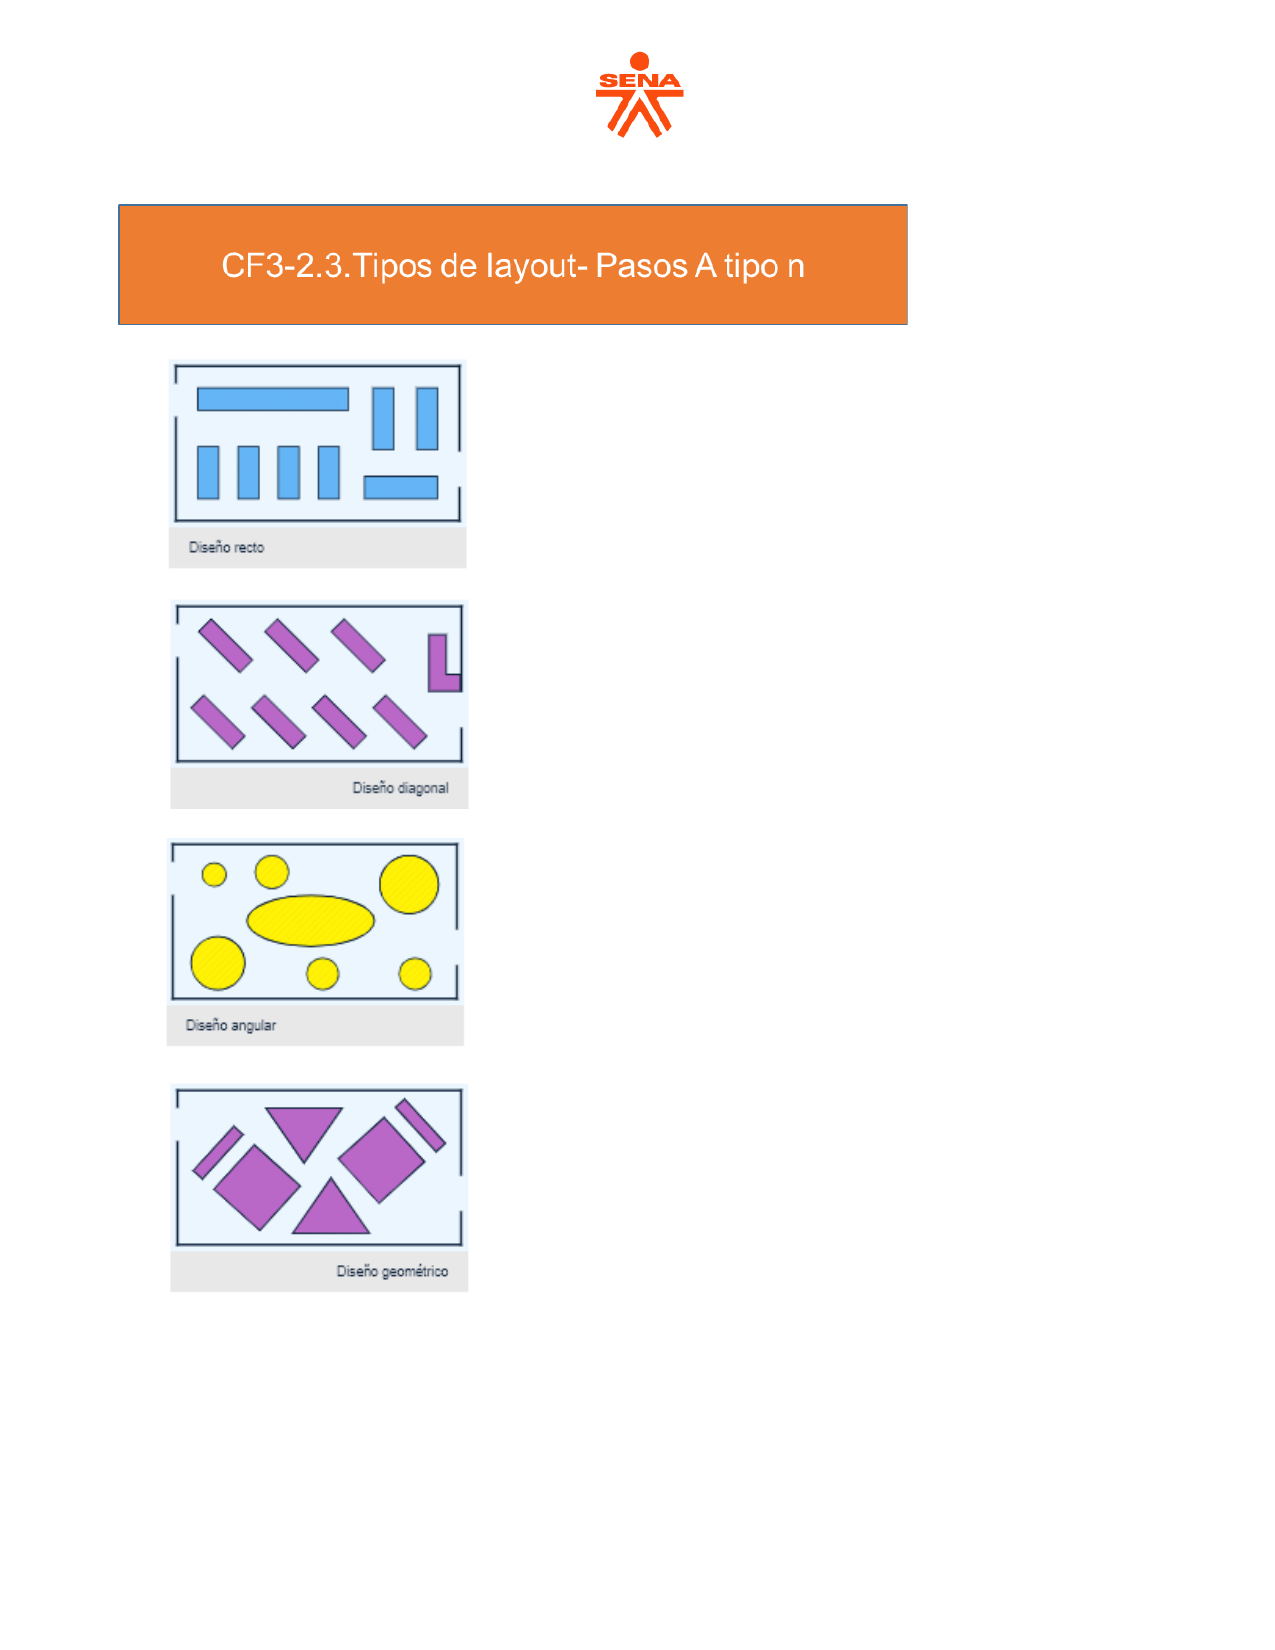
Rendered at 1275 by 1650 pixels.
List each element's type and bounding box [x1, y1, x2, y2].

picture [118, 204, 908, 325]
picture [585, 48, 690, 142]
